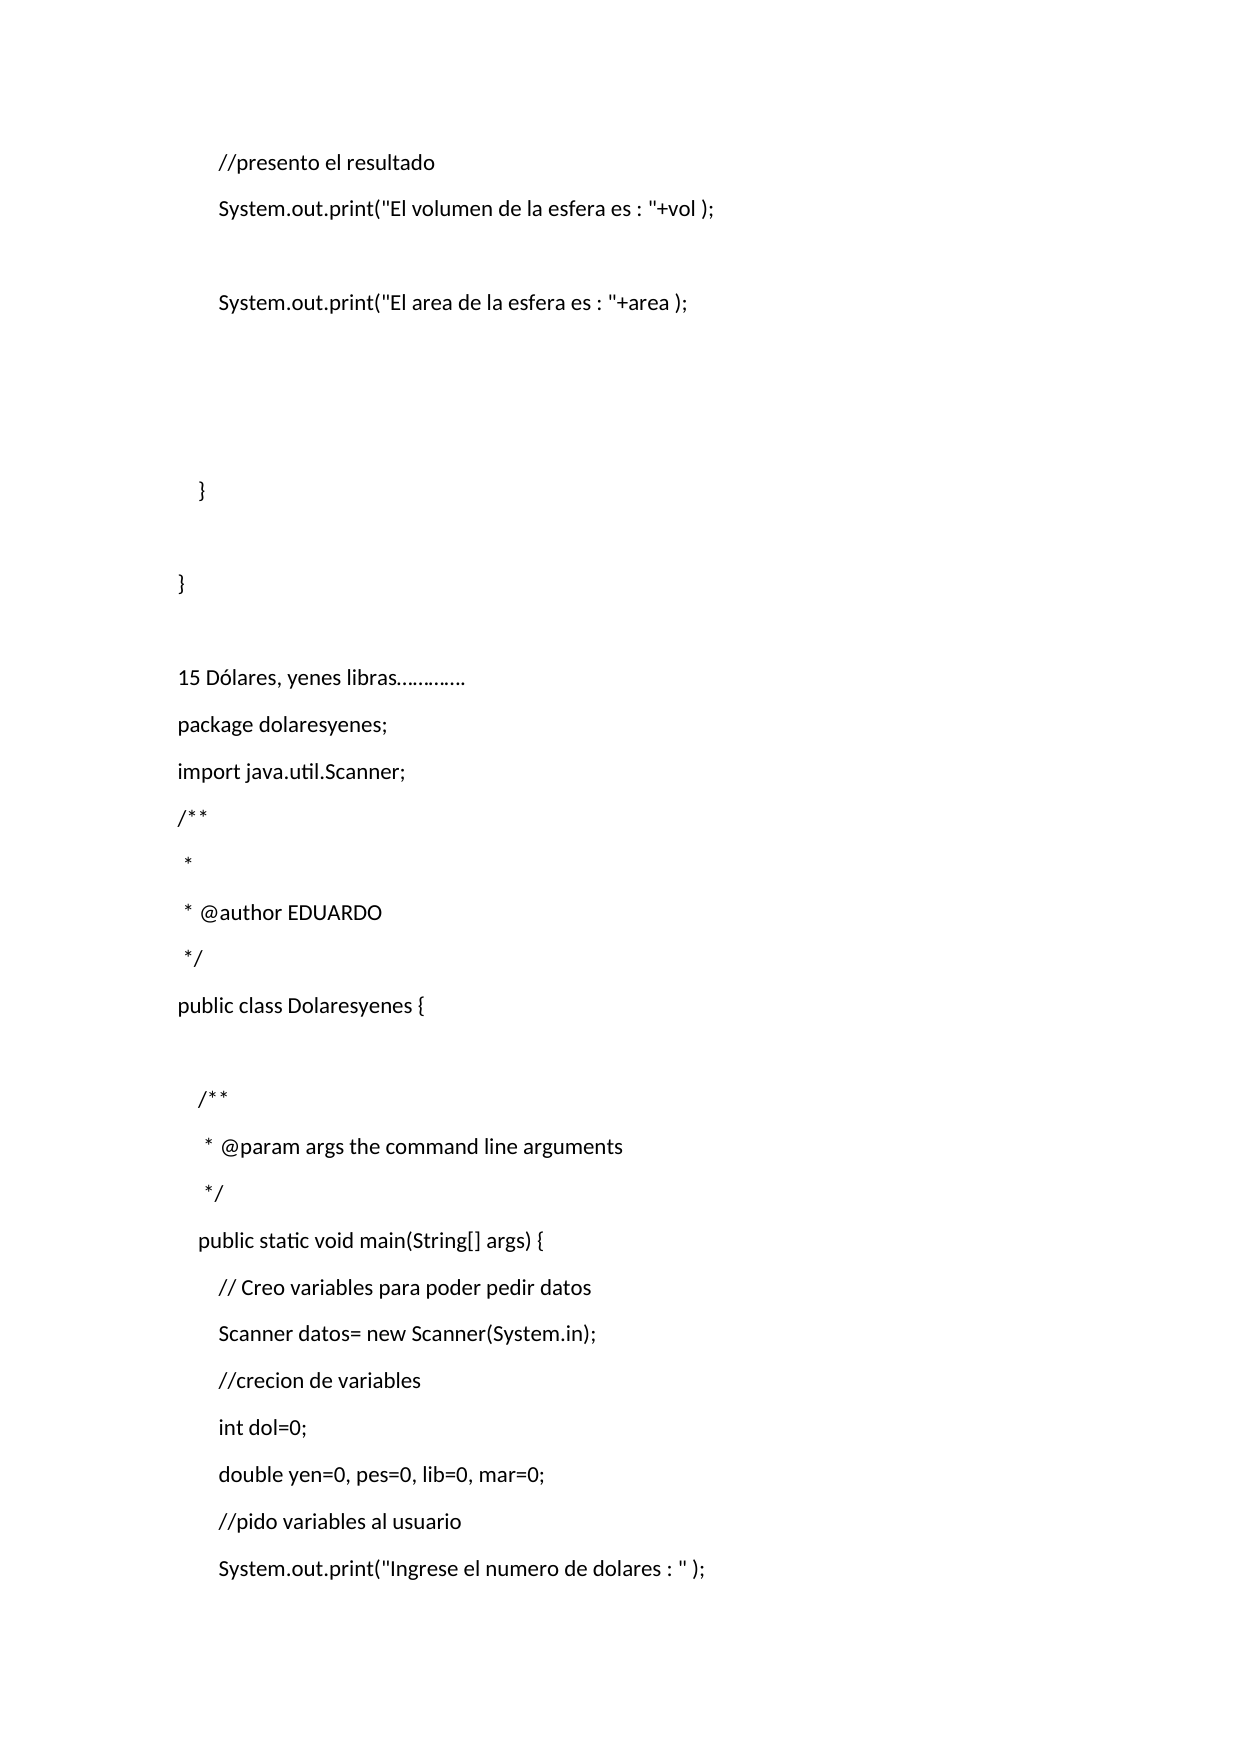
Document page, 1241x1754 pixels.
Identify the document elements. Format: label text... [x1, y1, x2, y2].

text Scanner datos= new Scanner(System.in); [177, 1319, 1063, 1347]
text System.out.print("El area de la esfera es : "+area ); [177, 288, 1063, 316]
text * @author EDUARDO [177, 898, 1063, 926]
text /** [177, 1085, 1063, 1113]
text //presento el resultado [177, 148, 1063, 176]
text import java.util.Scanner; [177, 757, 1063, 785]
text //crecion de variables [177, 1366, 1063, 1394]
text System.out.print("El volumen de la esfera es : "+vol ); [177, 194, 1063, 222]
text System.out.print("Ingrese el numero de dolares : " ); [177, 1554, 1063, 1582]
text package dolaresyenes; [177, 710, 1063, 738]
text /** [177, 804, 1063, 832]
text 15 Dólares, yenes libras…………. [177, 663, 1063, 691]
text */ [177, 1179, 1063, 1207]
text public static void main(String[] args) { [177, 1226, 1063, 1254]
text //pido variables al usuario [177, 1507, 1063, 1535]
text } [177, 476, 1063, 504]
text // Creo variables para poder pedir datos [177, 1273, 1063, 1301]
text double yen=0, pes=0, lib=0, mar=0; [177, 1460, 1063, 1488]
text } [177, 569, 1063, 597]
text public class Dolaresyenes { [177, 991, 1063, 1019]
text * @param args the command line arguments [177, 1132, 1063, 1160]
text */ [177, 944, 1063, 972]
text int dol=0; [177, 1413, 1063, 1441]
text * [177, 851, 1063, 879]
